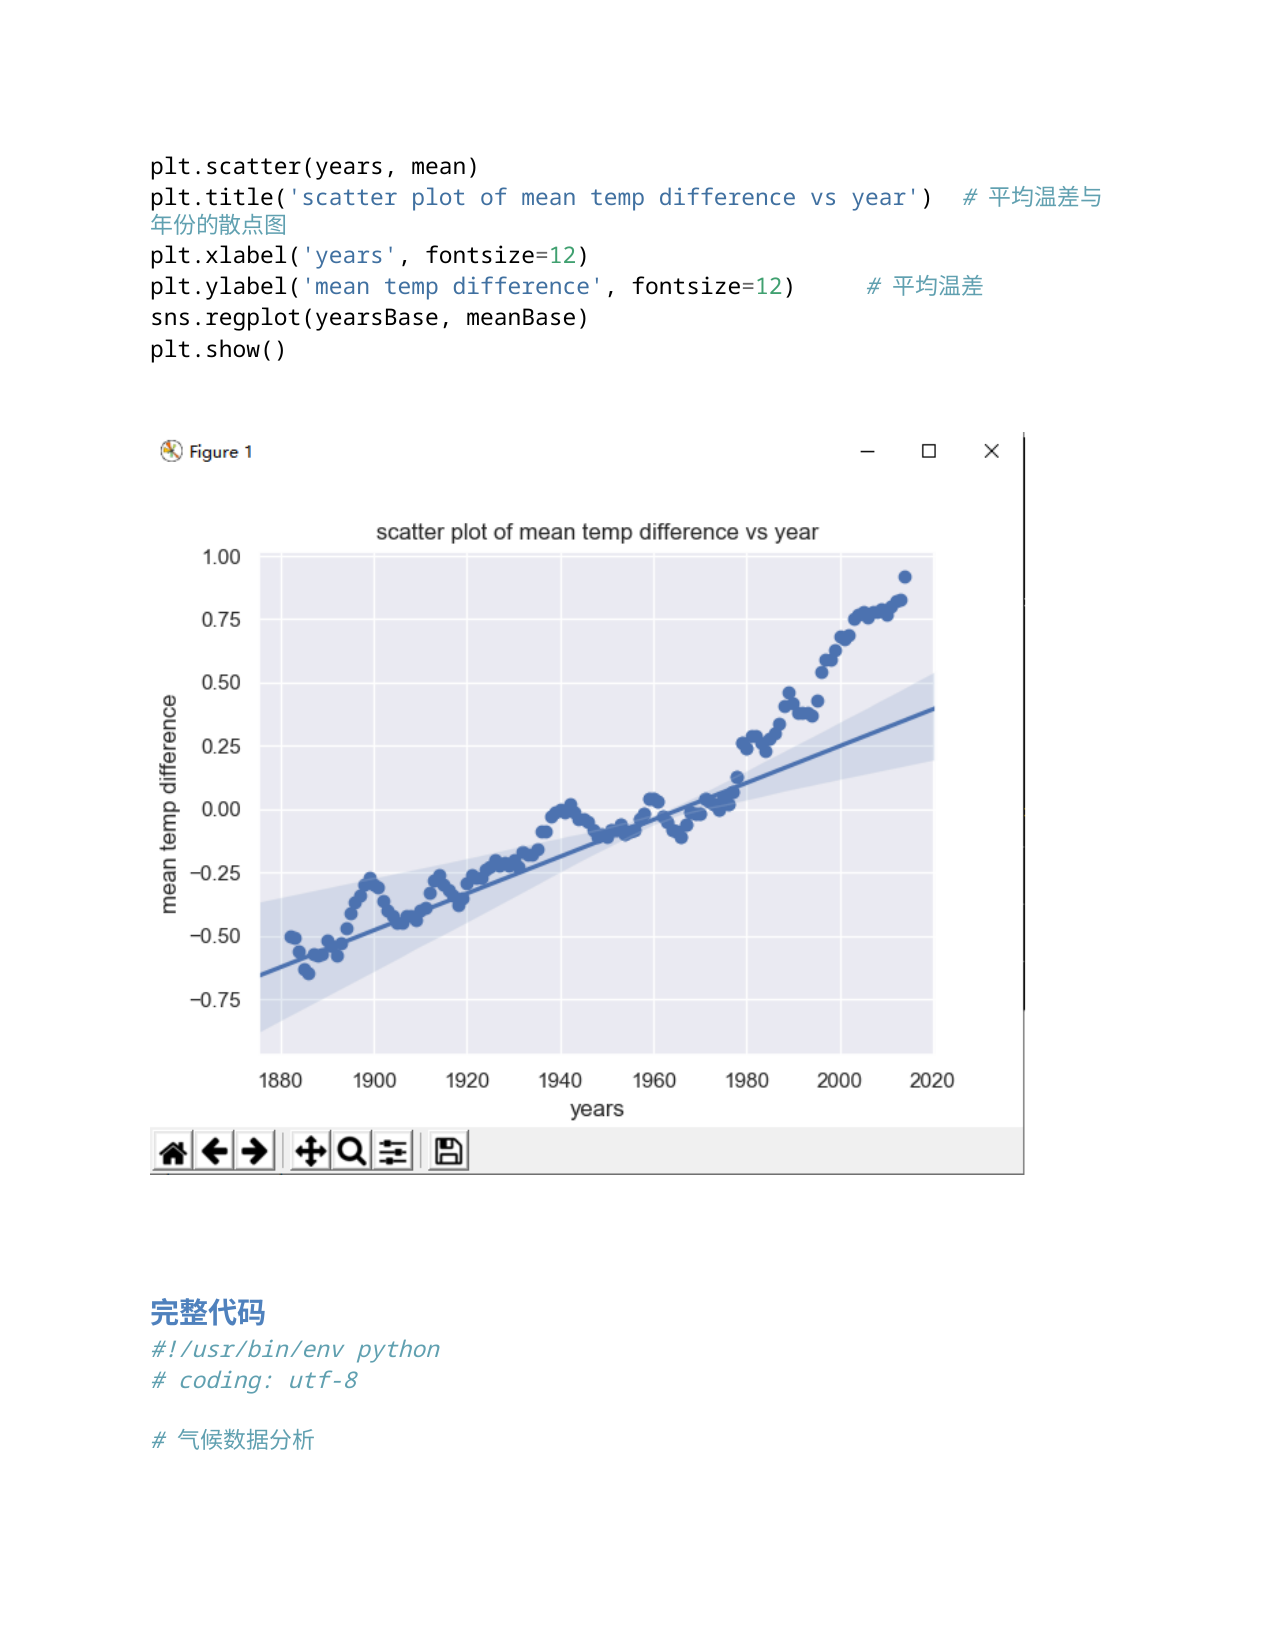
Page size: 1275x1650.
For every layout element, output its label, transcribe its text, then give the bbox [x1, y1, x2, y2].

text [150, 1332, 1125, 1484]
picture [150, 432, 1025, 1175]
subtitle 完整代码 [150, 1293, 1125, 1332]
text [150, 150, 1125, 364]
